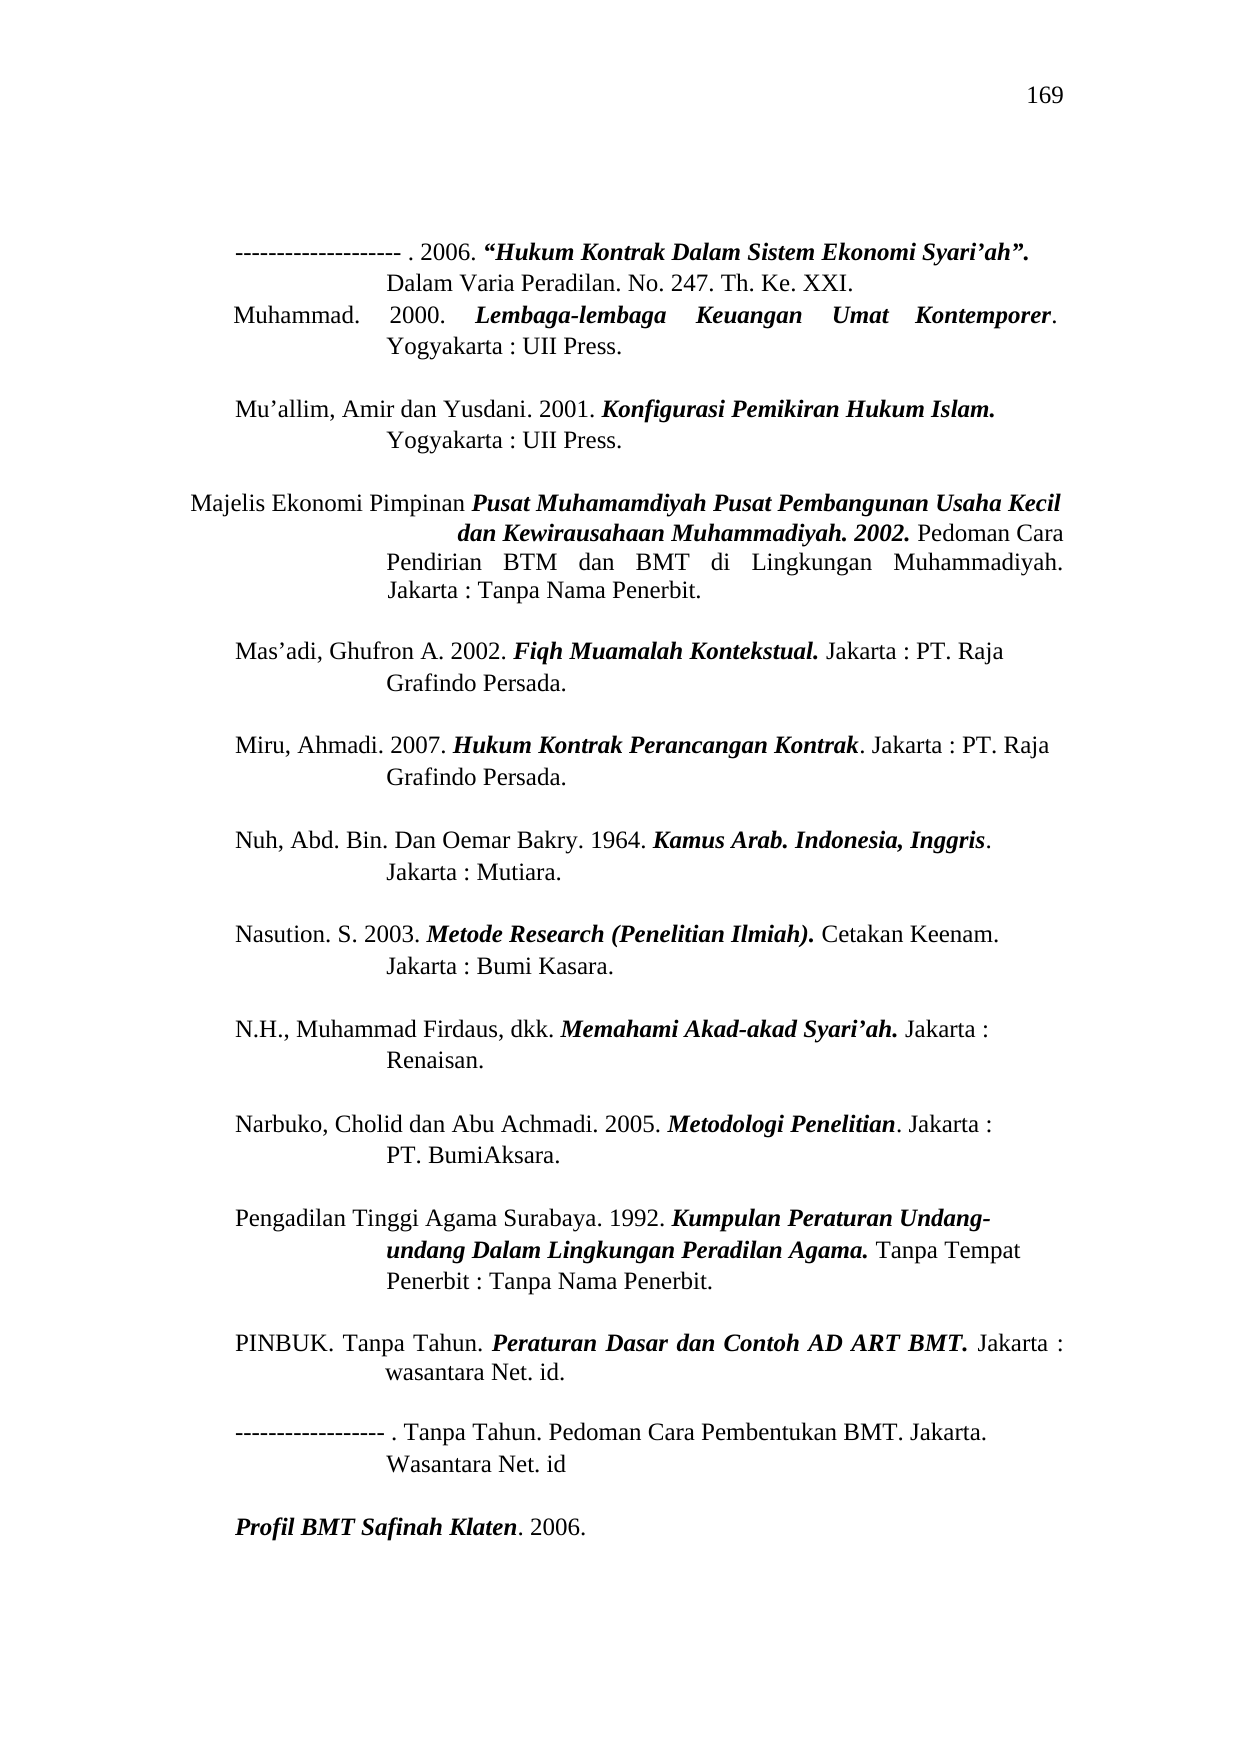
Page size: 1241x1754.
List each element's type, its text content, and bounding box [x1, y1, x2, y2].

text Muhammad. 2000. Lembaga-lembaga Keuangan Umat Kontemporer. [11, 300, 1064, 329]
text Grafindo Persada. [386, 762, 1064, 791]
text Pendirian BTM dan BMT di Lingkungan Muhammadiyah. Jakarta : Tanpa Nama Penerbit. [386, 547, 1064, 604]
text Nuh, Abd. Bin. Dan Oemar Bakry. 1964. Kamus Arab. Indonesia, Inggris. [235, 825, 1064, 854]
text Miru, Ahmadi. 2007. Hukum Kontrak Perancangan Kontrak. Jakarta : PT. Raja [235, 731, 1064, 759]
text Yogyakarta : UII Press. [386, 331, 1064, 360]
text Narbuko, Cholid dan Abu Achmadi. 2005. Metodologi Penelitian. Jakarta : [235, 1109, 1064, 1138]
text -------------------- . 2006. “Hukum Kontrak Dalam Sistem Ekonomi Syari’ah”. [235, 237, 1064, 266]
text PINBUK. Tanpa Tahun. Peraturan Dasar dan Contoh AD ART BMT. Jakarta : wasantara Net. id. [235, 1329, 1064, 1386]
text Jakarta : Mutiara. [386, 857, 1064, 885]
text Nasution. S. 2003. Metode Research (Penelitian Ilmiah). Cetakan Keenam. [235, 919, 1064, 948]
text Penerbit : Tanpa Nama Penerbit. [386, 1266, 1064, 1295]
text Grafindo Persada. [386, 668, 1064, 697]
text undang Dalam Lingkungan Peradilan Agama. Tanpa Tempat [386, 1235, 1064, 1264]
text Dalam Varia Peradilan. No. 247. Th. Ke. XXI. [386, 268, 1064, 297]
text Mas’adi, Ghufron A. 2002. Fiqh Muamalah Kontekstual. Jakarta : PT. Raja [235, 636, 1064, 665]
text ------------------ . Tanpa Tahun. Pedoman Cara Pembentukan BMT. Jakarta. [235, 1417, 1064, 1446]
text Yogyakarta : UII Press. [386, 426, 1064, 454]
text Majelis Ekonomi Pimpinan Pusat Muhamamdiyah Pusat Pembangunan Usaha Kecil dan Kewirausahaan Muhammadiyah. 2002. Pedoman Cara [183, 488, 1063, 547]
text Mu’allim, Amir dan Yusdani. 2001. Konfigurasi Pemikiran Hukum Islam. [235, 394, 1064, 423]
text Wasantara Net. id [386, 1449, 1064, 1478]
text Profil BMT Safinah Klaten. 2006. [235, 1512, 1064, 1540]
text Pengadilan Tinggi Agama Surabaya. 1992. Kumpulan Peraturan Undang- [235, 1203, 1064, 1232]
text Renaisan. [386, 1045, 1064, 1074]
text Jakarta : Bumi Kasara. [386, 951, 1064, 979]
text N.H., Muhammad Firdaus, dkk. Memahami Akad-akad Syari’ah. Jakarta : [235, 1014, 1064, 1042]
text PT. BumiAksara. [386, 1141, 1064, 1169]
